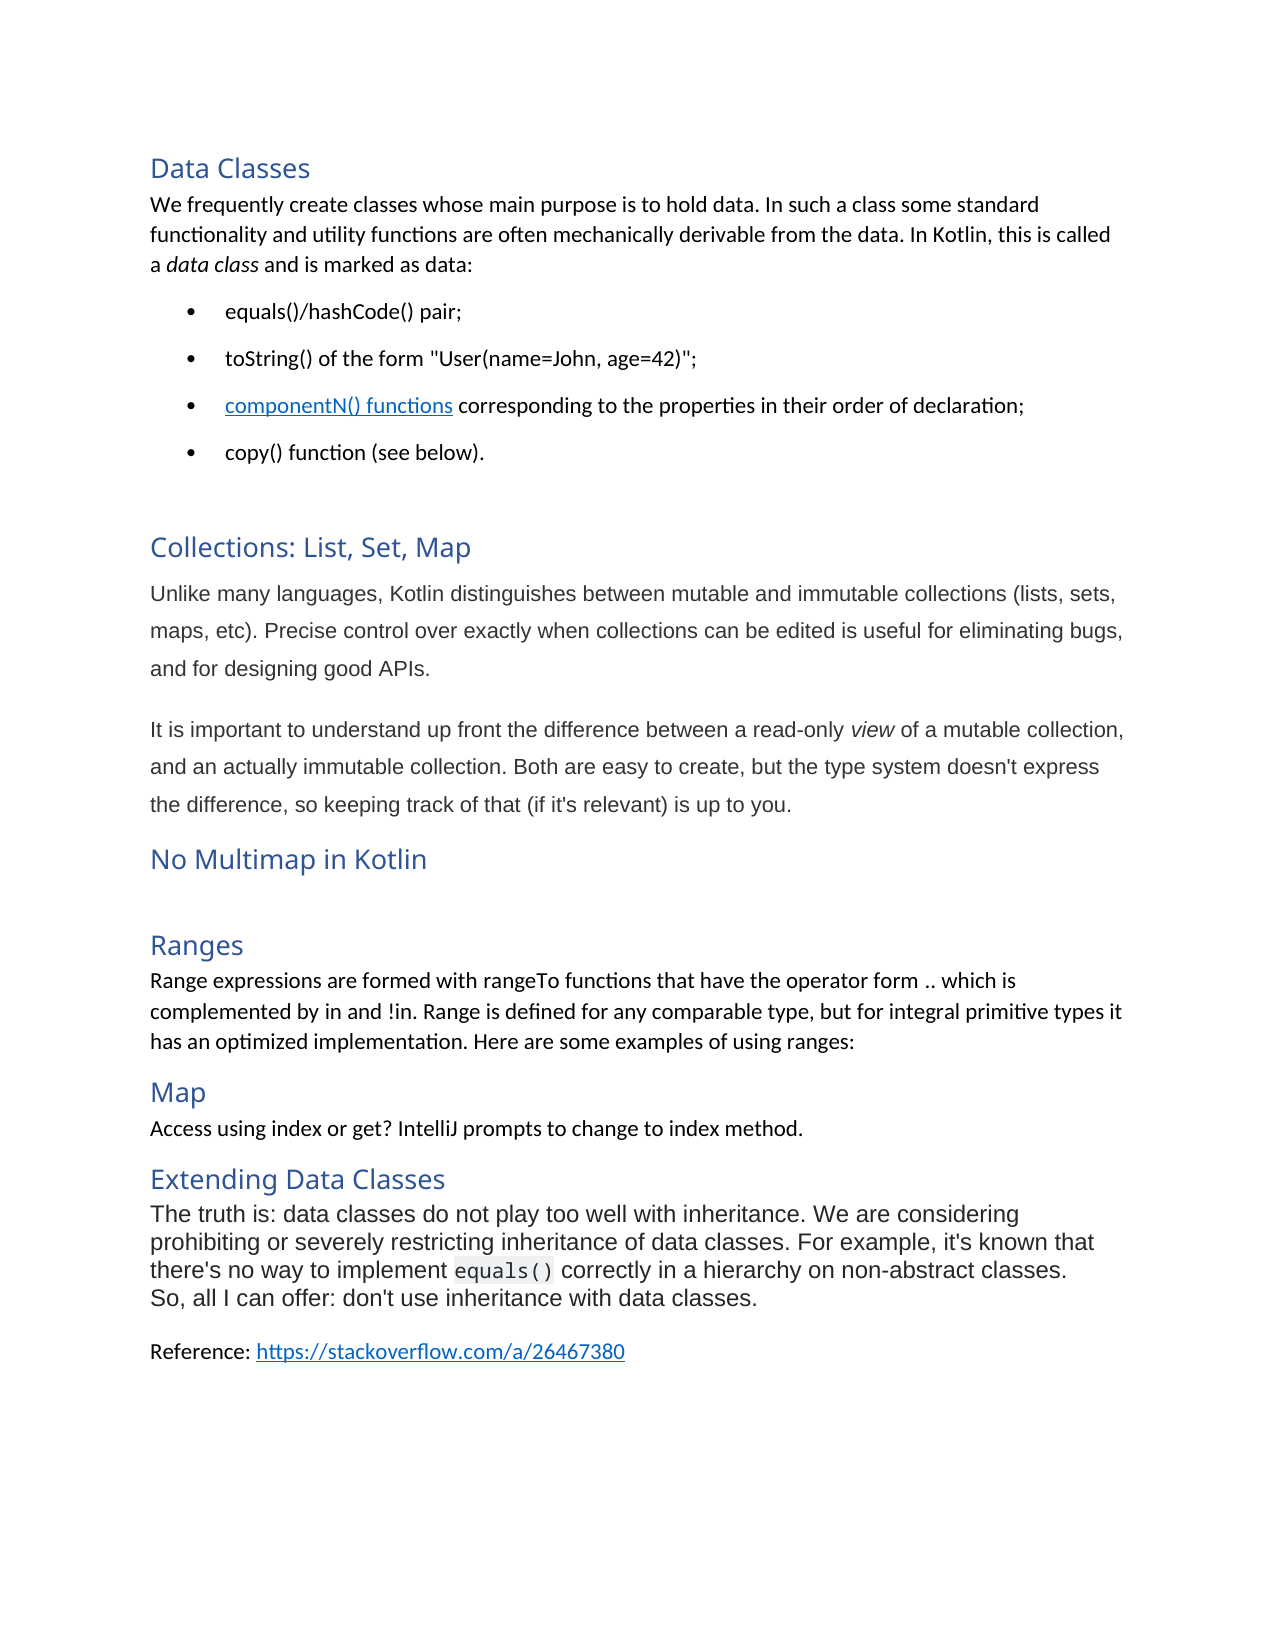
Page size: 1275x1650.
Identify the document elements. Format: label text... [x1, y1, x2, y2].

subtitle Ranges [150, 927, 1125, 964]
text Unlike many languages, Kotlin distinguishes between mutable and immutable collections (lists, sets, maps, etc). Precise control over exactly when collections can be edited is useful for eliminating bugs, and for designing good APIs. [150, 568, 1125, 681]
subtitle Data Classes [150, 150, 1125, 187]
list toString() of the form "User(name=John, age=42)"; [187, 344, 1125, 372]
text The truth is: data classes do not play too well with inheritance. We are considering prohibiting or severely restricting inheritance of data classes. For example, it's known that there's no way to implement equals() correctly in a hierarchy on non-abstract classes. [150, 1200, 1125, 1284]
list equals()/hashCode() pair; [187, 297, 1125, 325]
text So, all I can offer: don't use inheritance with data classes. [150, 1284, 1125, 1312]
list componentN() functions corresponding to the properties in their order of declaration; [187, 391, 1125, 419]
subtitle No Multimap in Kotlin [150, 840, 1125, 877]
subtitle Collections: List, Set, Map [150, 528, 1125, 565]
text We frequently create classes whose main purpose is to hold data. In such a class some standard functionality and utility functions are often mechanically derivable from the data. In Kotlin, this is called a data class and is marked as data: [150, 190, 1125, 278]
subtitle Extending Data Classes [150, 1161, 1125, 1197]
text Access using index or get? IntelliJ prompts to change to index method. [150, 1114, 1125, 1142]
subtitle Map [150, 1074, 1125, 1111]
list copy() function (see below). [187, 438, 1125, 466]
text Reference: https://stackoverflow.com/a/26467380 [150, 1337, 1125, 1365]
text Range expressions are formed with rangeTo functions that have the operator form .. which is complemented by in and !in. Range is defined for any comparable type, but for integral primitive types it has an optimized implementation. Here are some examples of using ranges: [150, 967, 1125, 1055]
text It is important to understand up front the difference between a read-only view of a mutable collection, and an actually immutable collection. Both are easy to create, but the type system doesn't express the difference, so keeping track of that (if it's relevant) is up to you. [150, 704, 1125, 817]
